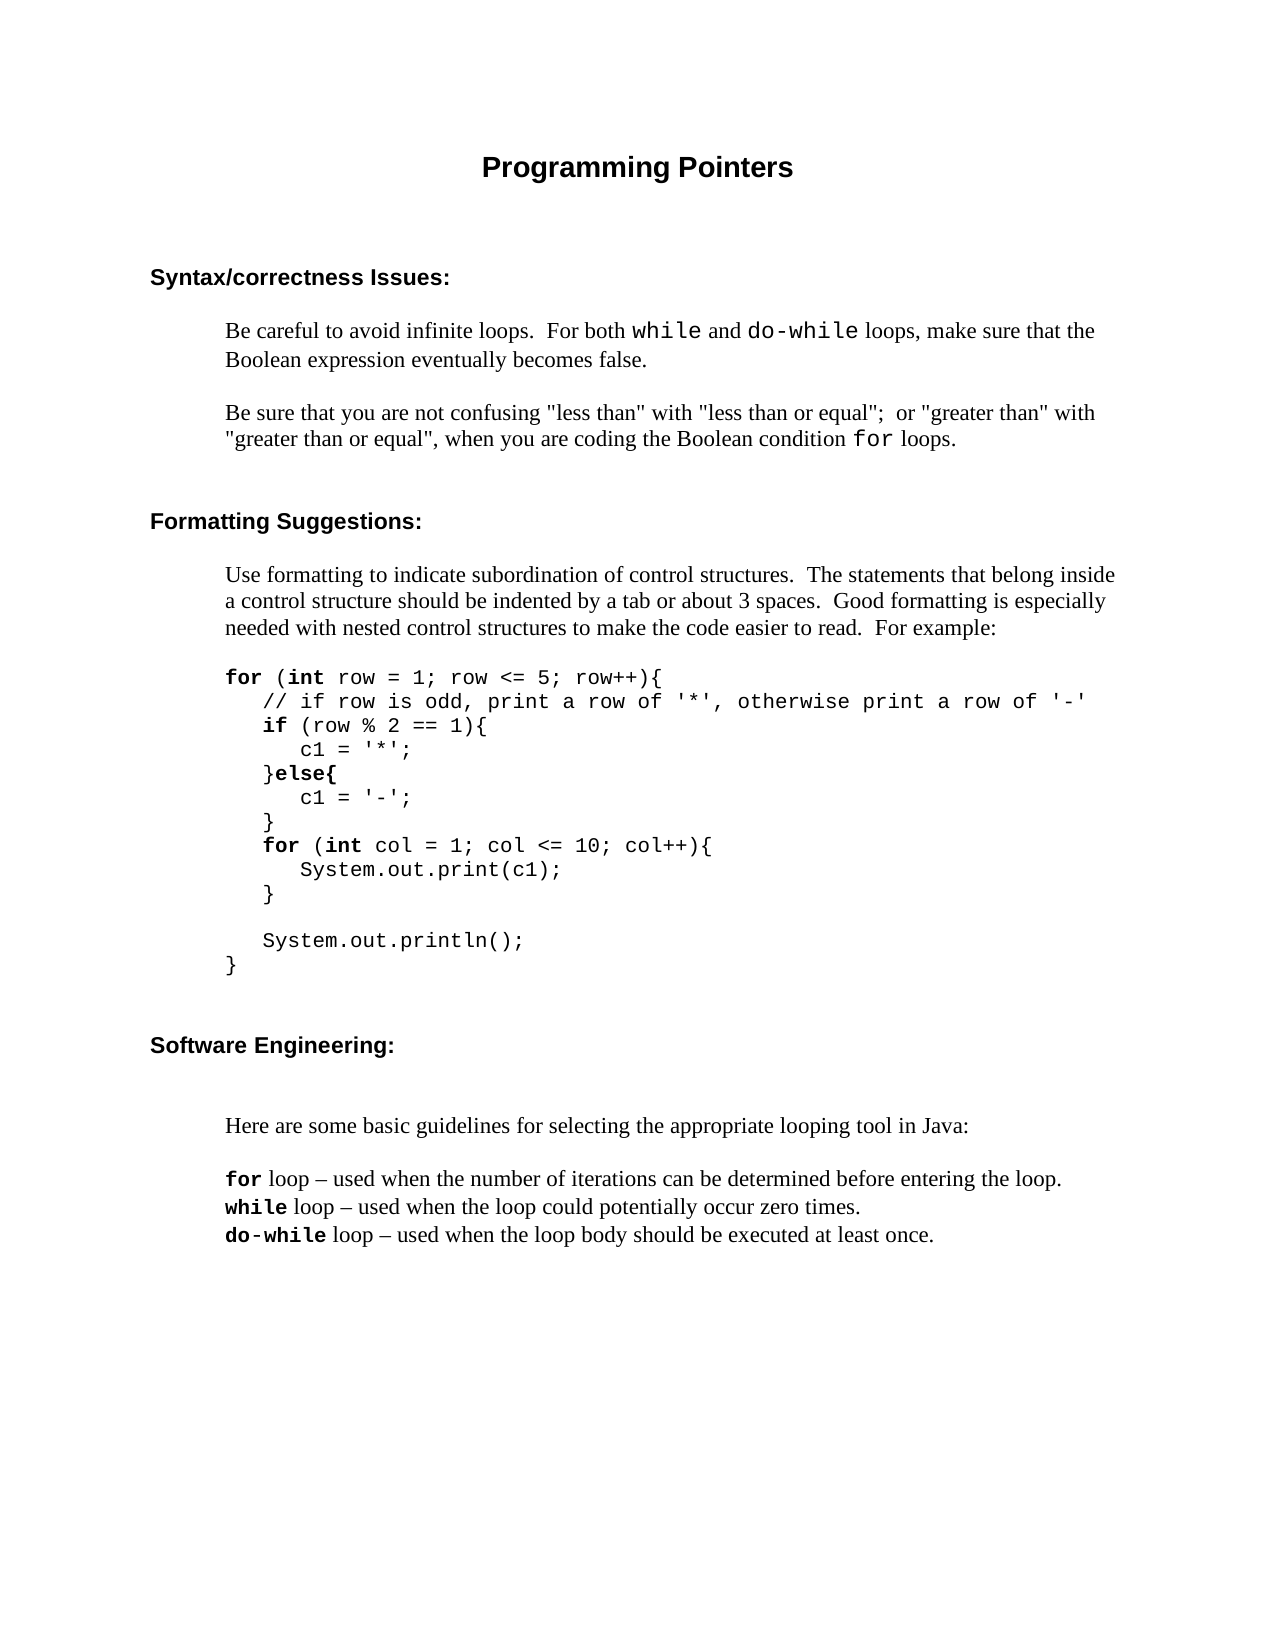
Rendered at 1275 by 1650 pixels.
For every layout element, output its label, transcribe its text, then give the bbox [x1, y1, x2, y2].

text System.out.println(); [225, 930, 1125, 954]
text if (row % 2 == 1){ [225, 715, 1125, 739]
text do-while loop – used when the loop body should be executed at least once. [150, 1221, 1125, 1249]
text while loop – used when the loop could potentially occur zero times. [150, 1193, 1125, 1221]
text Software Engineering: [150, 1031, 1125, 1058]
text System.out.print(c1); [225, 858, 1125, 882]
text c1 = '*'; [225, 739, 1125, 763]
text Programming Pointers [150, 150, 1125, 183]
text // if row is odd, print a row of '*', otherwise print a row of '-' [225, 691, 1125, 715]
text } [225, 882, 1125, 906]
text Formatting Suggestions: [150, 507, 1125, 534]
text } [225, 954, 1125, 978]
text }else{ [225, 763, 1125, 787]
text for loop – used when the number of iterations can be determined before entering the loop. [150, 1165, 1125, 1193]
text Use formatting to indicate subordination of control structures. The statements that belong inside a control structure should be indented by a tab or about 3 spaces. Good formatting is especially needed with nested control structures to make the code easier to read. For example: [150, 561, 1125, 640]
text for (int row = 1; row <= 5; row++){ [225, 667, 1125, 691]
text Syntax/correctness Issues: [150, 263, 1125, 290]
text c1 = '-'; [225, 787, 1125, 811]
text Be sure that you are not confusing "less than" with "less than or equal"; or "greater than" with "greater than or equal", when you are coding the Boolean condition for loops. [150, 399, 1125, 454]
text Be careful to avoid infinite loops. For both while and do-while loops, make sure that the Boolean expression eventually becomes false. [150, 317, 1125, 372]
text for (int col = 1; col <= 10; col++){ [225, 834, 1125, 858]
text } [225, 811, 1125, 834]
text Here are some basic guidelines for selecting the appropriate looping tool in Java: [150, 1112, 1125, 1138]
